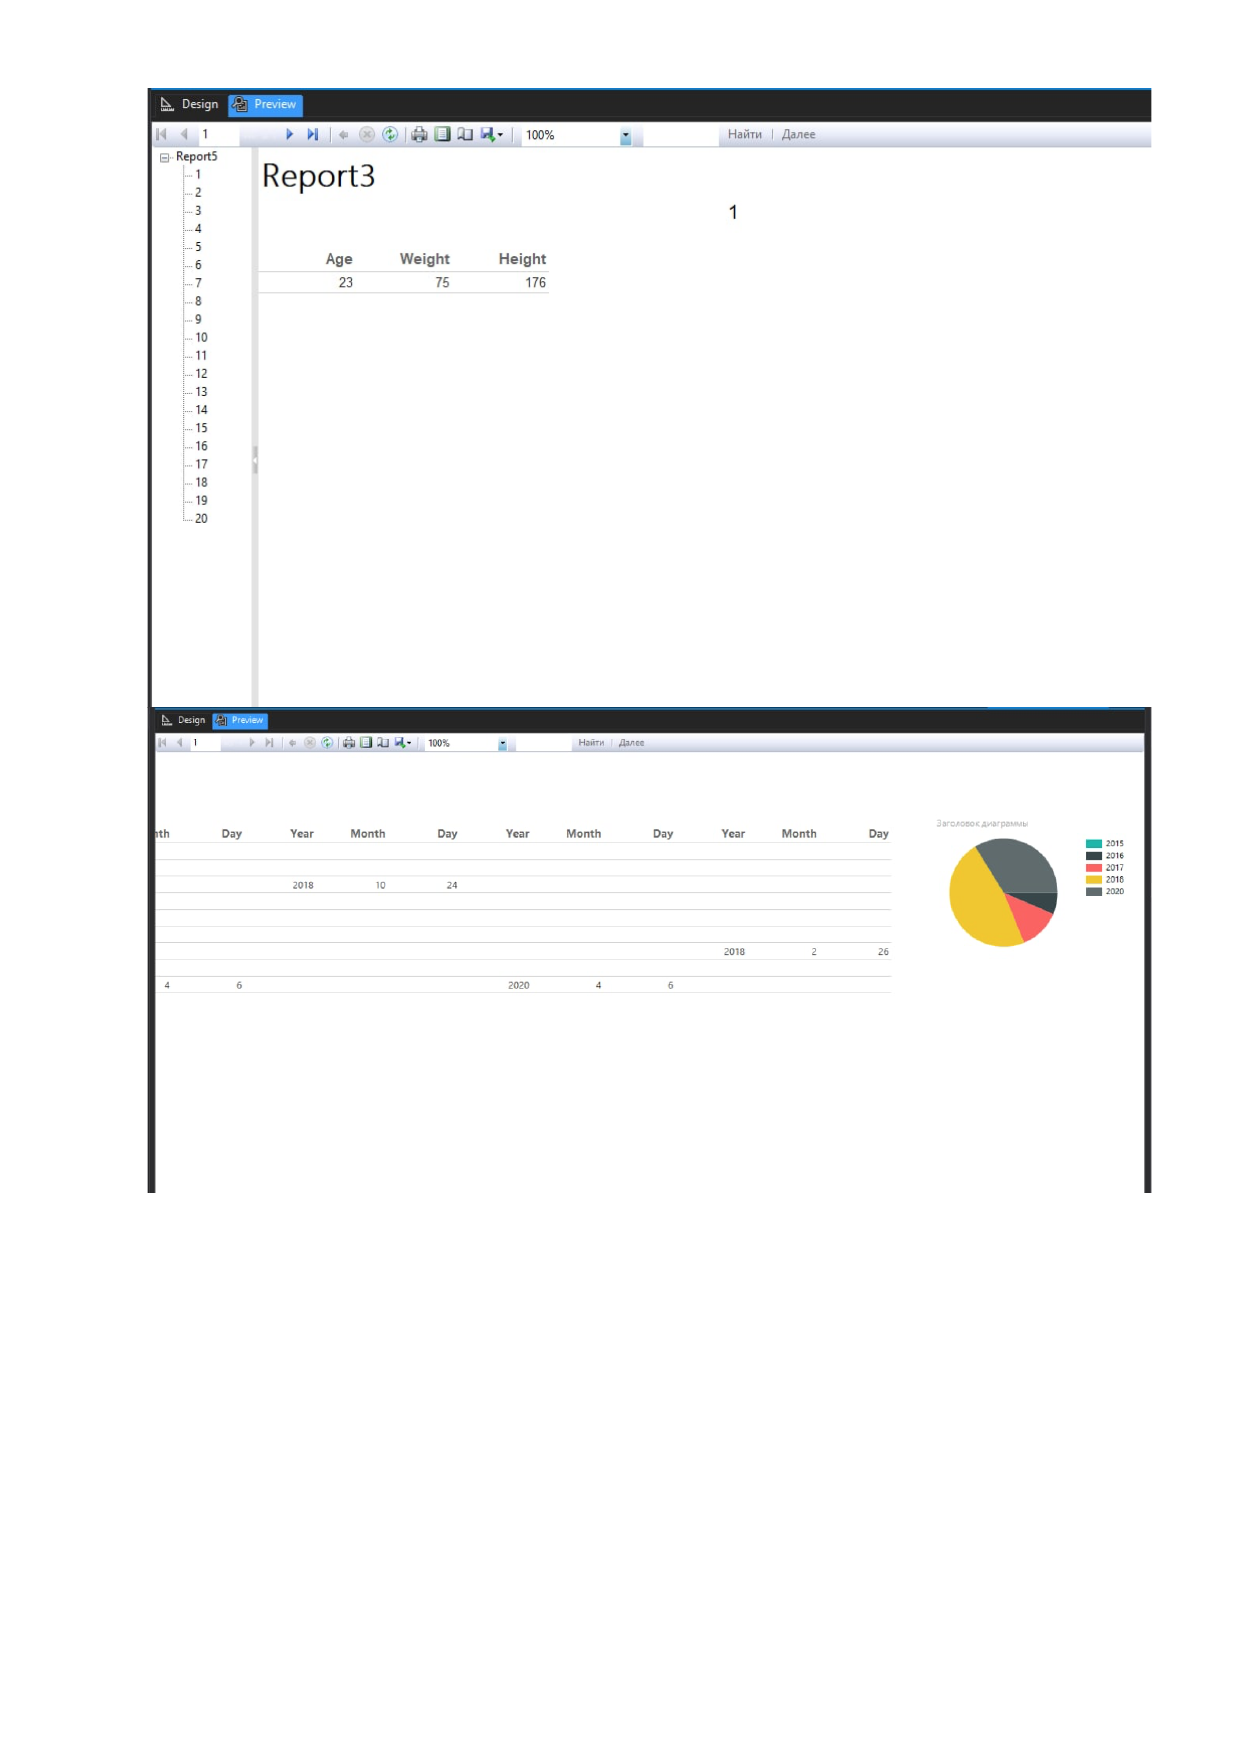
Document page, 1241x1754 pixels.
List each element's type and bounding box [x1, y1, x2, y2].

picture [147, 88, 1152, 1193]
